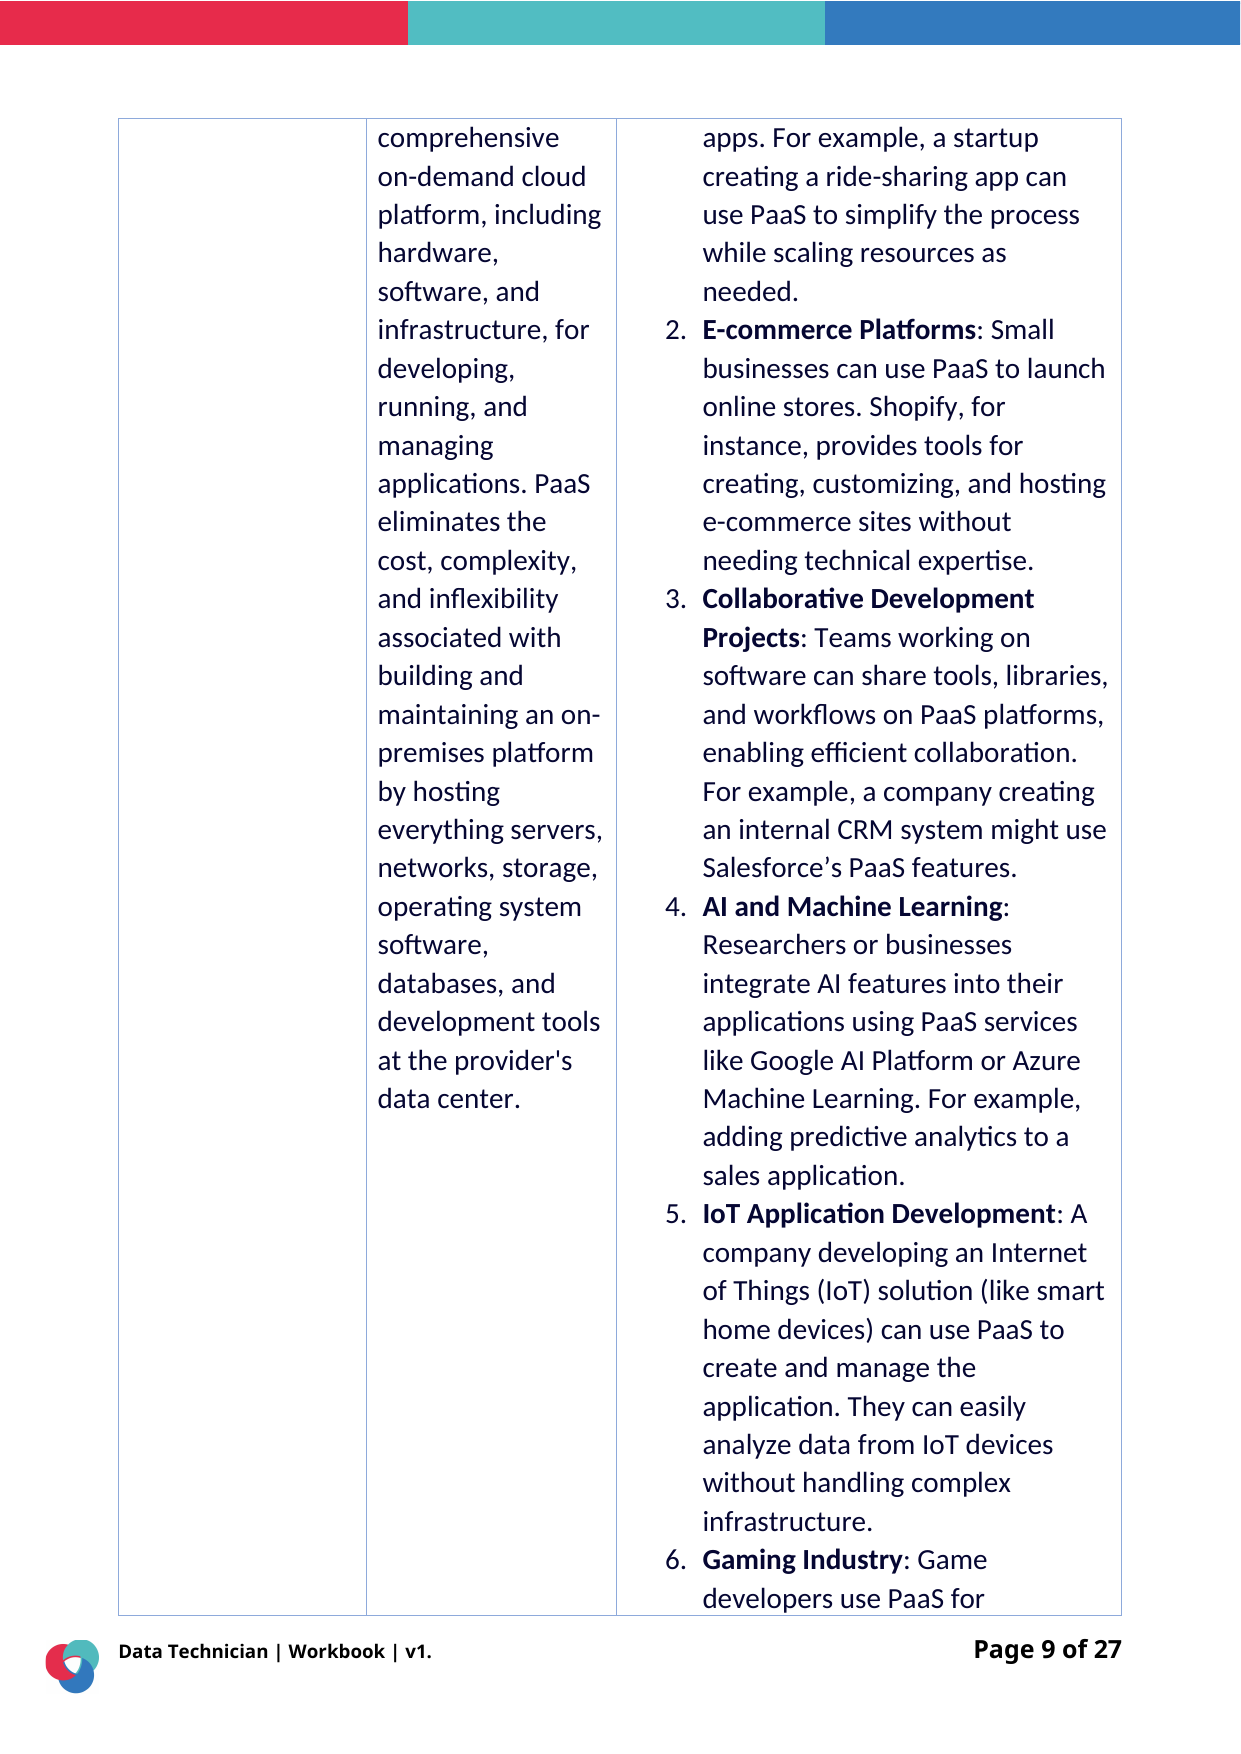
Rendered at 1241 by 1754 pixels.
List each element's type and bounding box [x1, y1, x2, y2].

table_cell [367, 119, 616, 1615]
table_cell [119, 119, 366, 1615]
table_cell [617, 119, 1121, 1615]
picture [45, 1640, 100, 1694]
